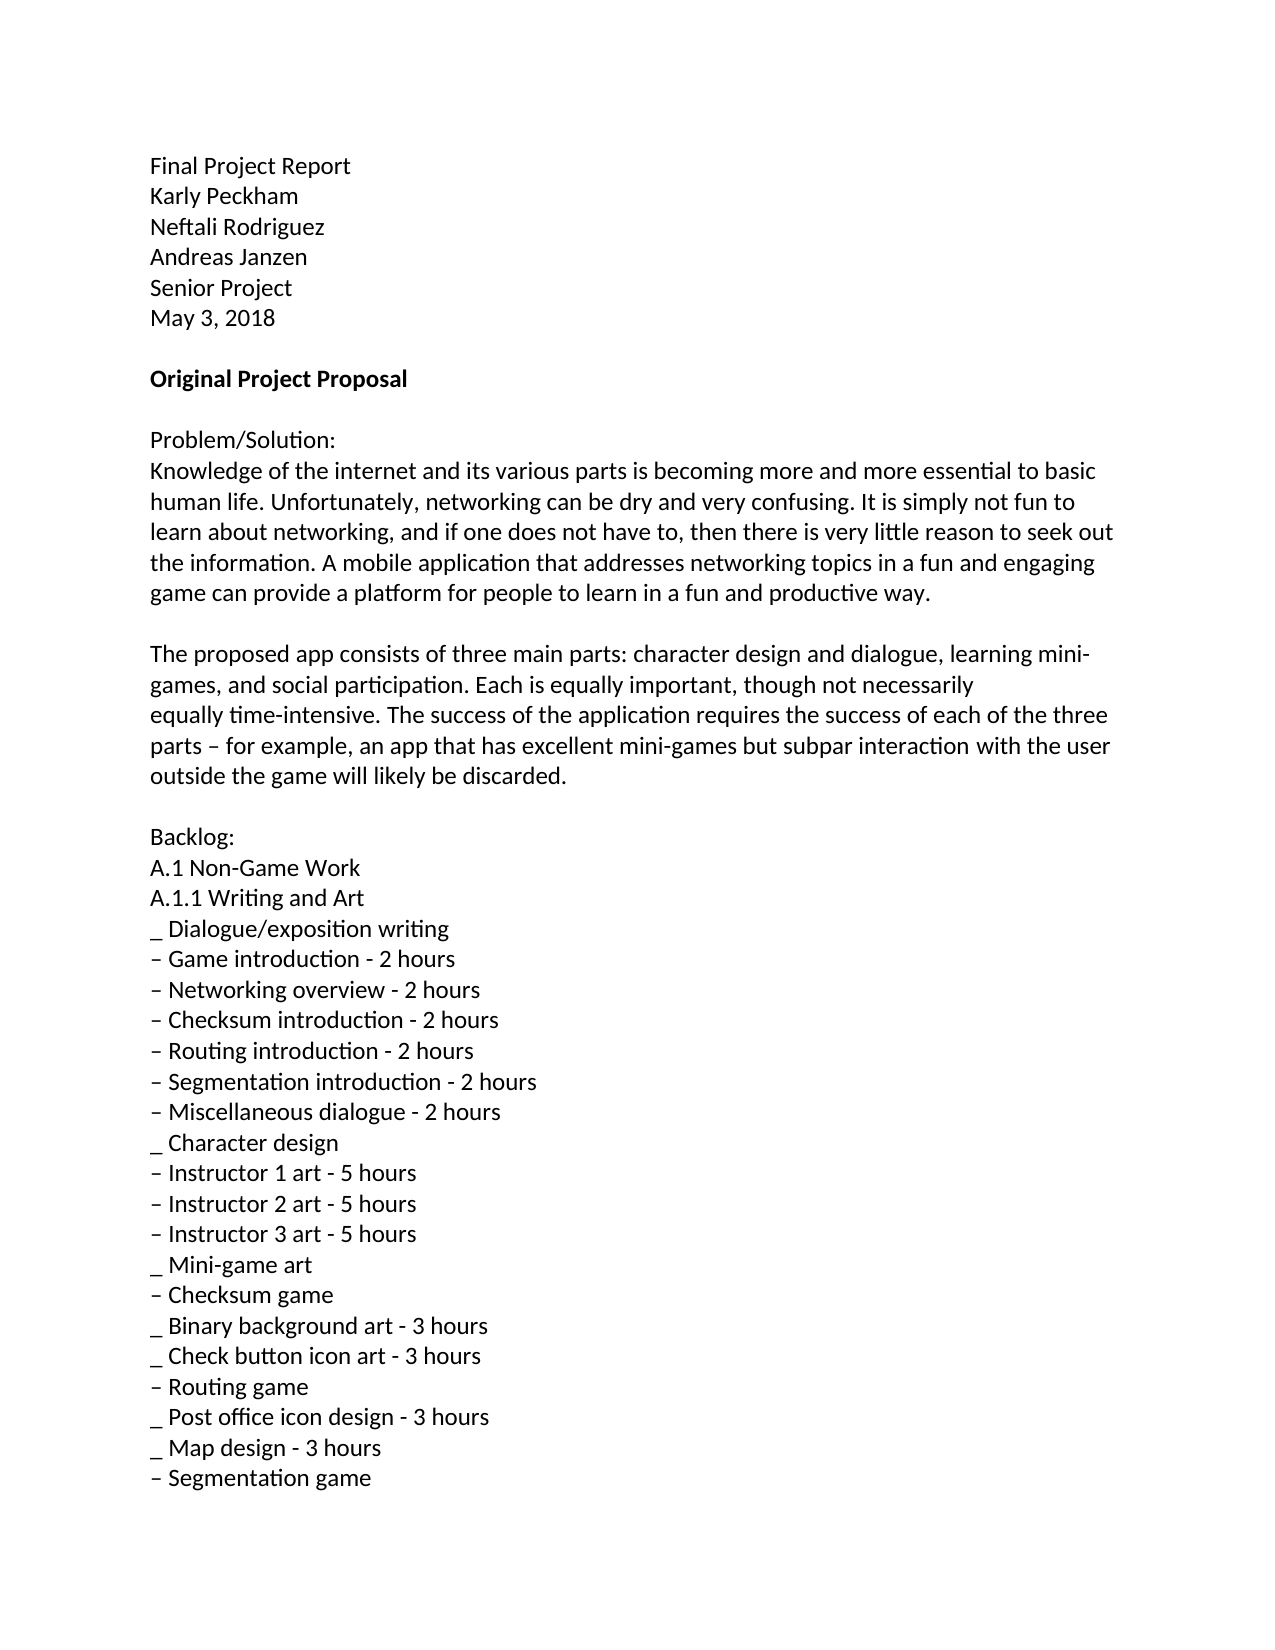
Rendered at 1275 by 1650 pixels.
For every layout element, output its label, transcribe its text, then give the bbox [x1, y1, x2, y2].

text – Checksum game [150, 1279, 1125, 1310]
text Karly Peckham [150, 181, 1125, 211]
text _ Post office icon design - 3 hours [150, 1401, 1125, 1432]
text Final Project Report [150, 150, 1125, 181]
text – Instructor 3 art - 5 hours [150, 1218, 1125, 1249]
text – Segmentation game [150, 1462, 1125, 1493]
text – Game introduction - 2 hours [150, 943, 1125, 974]
text _ Map design - 3 hours [150, 1432, 1125, 1462]
text Andreas Janzen [150, 242, 1125, 272]
text _ Character design [150, 1127, 1125, 1157]
text – Networking overview - 2 hours [150, 974, 1125, 1004]
text – Routing introduction - 2 hours [150, 1035, 1125, 1066]
text Problem/Solution: [150, 425, 1125, 455]
text Neftali Rodriguez [150, 211, 1125, 242]
text Senior Project [150, 272, 1125, 303]
text equally time-intensive. The success of the application requires the success of each of the three parts – for example, an app that has excellent mini-games but subpar interaction with the user outside the game will likely be discarded. [150, 699, 1125, 791]
text Knowledge of the internet and its various parts is becoming more and more essential to basic human life. Unfortunately, networking can be dry and very confusing. It is simply not fun to learn about networking, and if one does not have to, then there is very little reason to seek out the information. A mobile application that addresses networking topics in a fun and engaging game can provide a platform for people to learn in a fun and productive way. [150, 455, 1125, 608]
text A.1 Non-Game Work [150, 852, 1125, 882]
text – Routing game [150, 1371, 1125, 1401]
text _ Mini-game art [150, 1249, 1125, 1279]
text – Segmentation introduction - 2 hours [150, 1066, 1125, 1096]
text _ Dialogue/exposition writing [150, 913, 1125, 943]
text May 3, 2018 [150, 303, 1125, 333]
text _ Binary background art - 3 hours [150, 1310, 1125, 1340]
text – Checksum introduction - 2 hours [150, 1004, 1125, 1035]
text Backlog: [150, 821, 1125, 852]
text The proposed app consists of three main parts: character design and dialogue, learning mini-games, and social participation. Each is equally important, though not necessarily [150, 638, 1125, 699]
text – Miscellaneous dialogue - 2 hours [150, 1096, 1125, 1127]
text A.1.1 Writing and Art [150, 882, 1125, 913]
text _ Check button icon art - 3 hours [150, 1340, 1125, 1371]
text Original Project Proposal [150, 364, 1125, 394]
text – Instructor 2 art - 5 hours [150, 1188, 1125, 1218]
text – Instructor 1 art - 5 hours [150, 1157, 1125, 1188]
